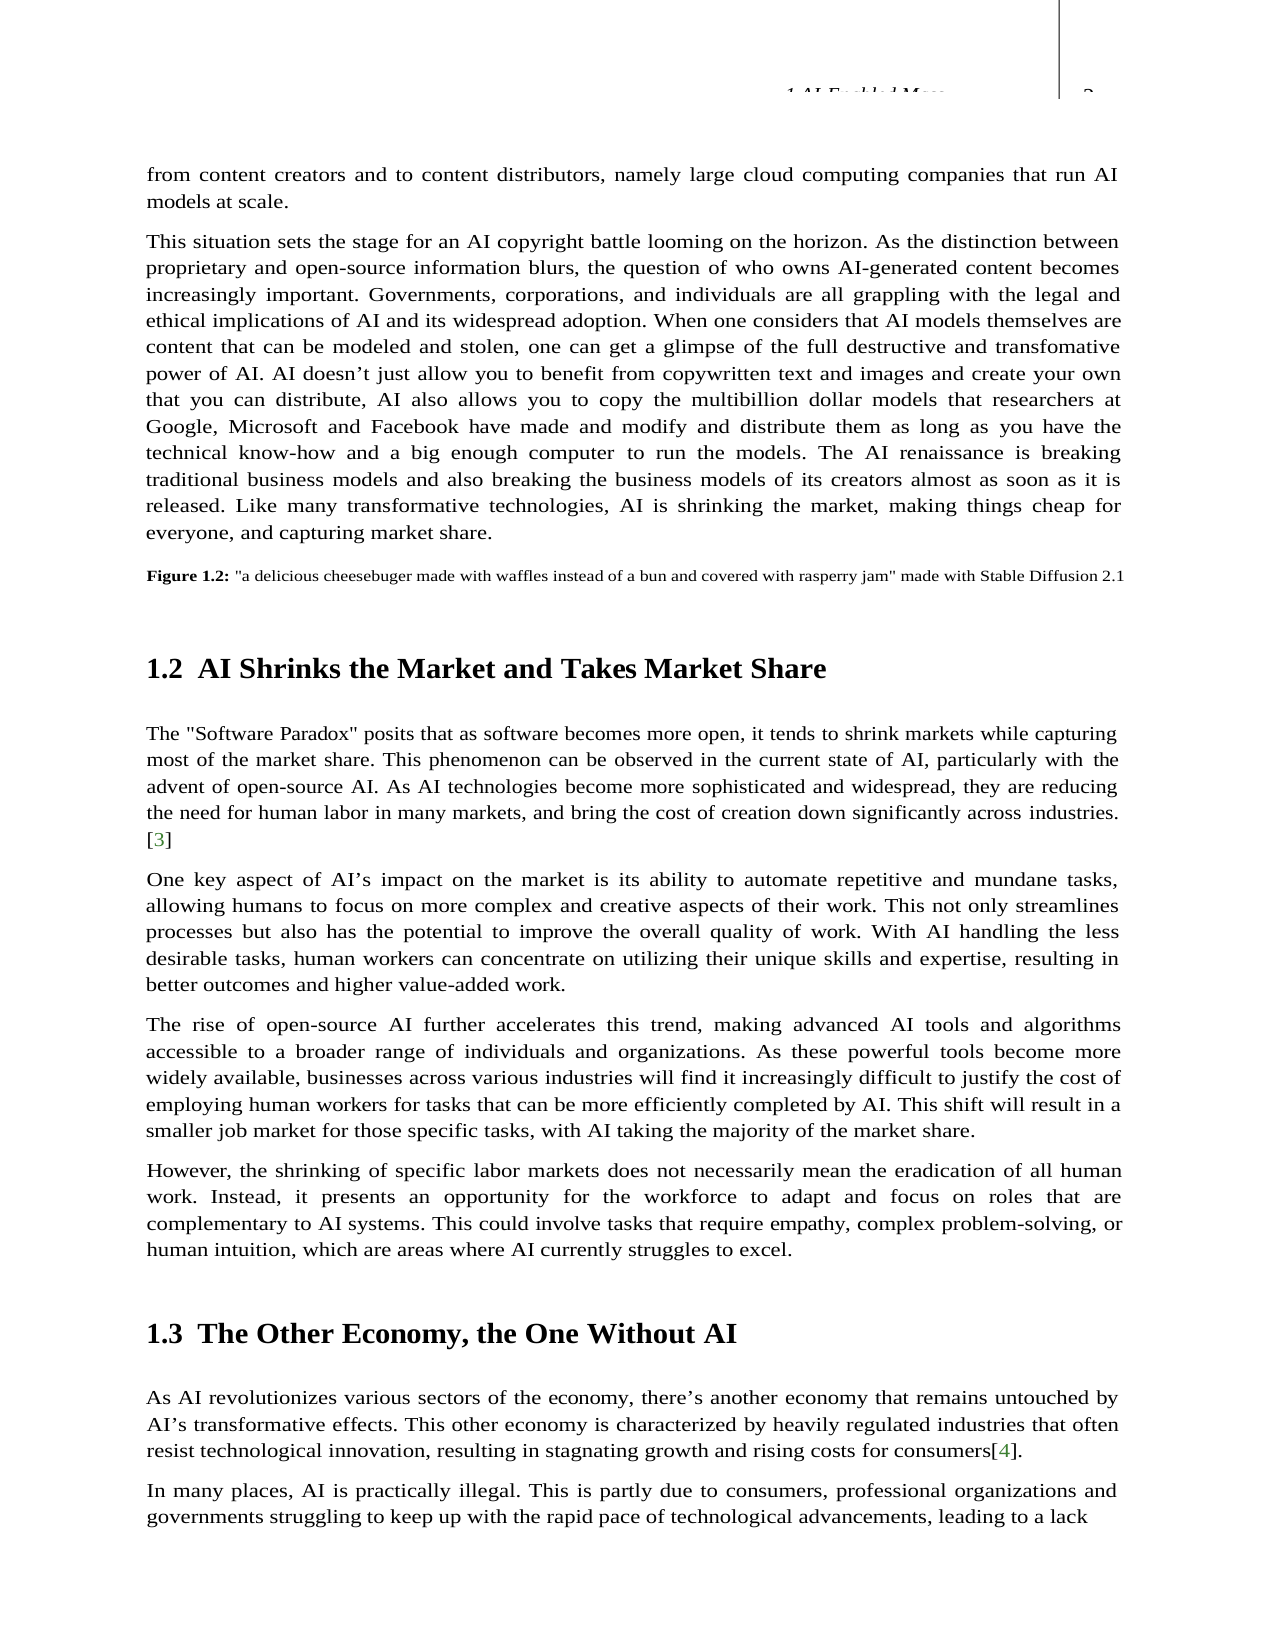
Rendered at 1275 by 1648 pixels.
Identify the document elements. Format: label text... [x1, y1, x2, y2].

text As AI revolutionizes various sectors of the economy, there’s another economy that remains untouched by AI’s transformative effects. This other economy is characterized by heavily regulated industries that often resist technological innovation, resulting in stagnating growth and rising costs for consumers[4]. [146, 1386, 1119, 1462]
text The rise of open-source AI further accelerates this trend, making advanced AI tools and algorithms accessible to a broader range of individuals and organizations. As these powerful tools become more widely available, businesses across various industries will find it increasingly difficult to justify the cost of employing human workers for tasks that can be more efficiently completed by AI. This shift will result in a smaller job market for those specific tasks, with AI taking the majority of the market share. [146, 1013, 1121, 1142]
text However, the shrinking of specific labor markets does not necessarily mean the eradication of all human work. Instead, it presents an opportunity for the workforce to adapt and focus on roles that are complementary to AI systems. This could involve tasks that require empathy, complex problem-solving, or human intuition, which are areas where AI currently struggles to excel. [146, 1159, 1122, 1261]
text from content creators and to content distributors, namely large cloud computing companies that run AI models at scale. [146, 163, 1119, 213]
text One key aspect of AI’s impact on the market is its ability to automate repetitive and mundane tasks, allowing humans to focus on more complex and creative aspects of their work. This not only streamlines processes but also has the potential to improve the overall quality of work. With AI handling the less desirable tasks, human workers can concentrate on utilizing their unique skills and expertise, resulting in better outcomes and higher value-added work. [146, 867, 1119, 996]
subtitle AI Shrinks the Market and Takes Market Share [146, 651, 1194, 685]
subtitle The Other Economy, the One Without AI [146, 1316, 1194, 1349]
text In many places, AI is practically illegal. This is partly due to consumers, professional organizations and governments struggling to keep up with the rapid pace of technological advancements, leading to a lack [146, 1479, 1119, 1528]
text The "Software Paradox" posits that as software becomes more open, it tends to shrink markets while capturing most of the market share. This phenomenon can be observed in the current state of AI, particularly with the advent of open-source AI. As AI technologies become more sophisticated and widespread, they are reducing the need for human labor in many markets, and bring the cost of creation down significantly across industries.[3] [146, 722, 1119, 850]
text This situation sets the stage for an AI copyright battle looming on the horizon. As the distinction between proprietary and open-source information blurs, the question of who owns AI-generated content becomes increasingly important. Governments, corporations, and individuals are all grappling with the legal and ethical implications of AI and its widespread adoption. When one considers that AI models themselves are content that can be modeled and stolen, one can get a glimpse of the full destructive and transfomative power of AI. AI doesn’t just allow you to benefit from copywritten text and images and create your own that you can distribute, AI also allows you to copy the multibillion dollar models that researchers at Google, Microsoft and Facebook have made and modify and distribute them as long as you have the technical know-how and a big enough computer to run the models. The AI renaissance is breaking traditional business models and also breaking the business models of its creators almost as soon as it is released. Like many transformative technologies, AI is shrinking the market, making things cheap for everyone, and capturing market share. [146, 230, 1121, 543]
text Figure 1.2: "a delicious cheesebuger made with waffles instead of a bun and covered with rasperry jam" made with Stable Diffusion 2.1 [146, 567, 1194, 585]
